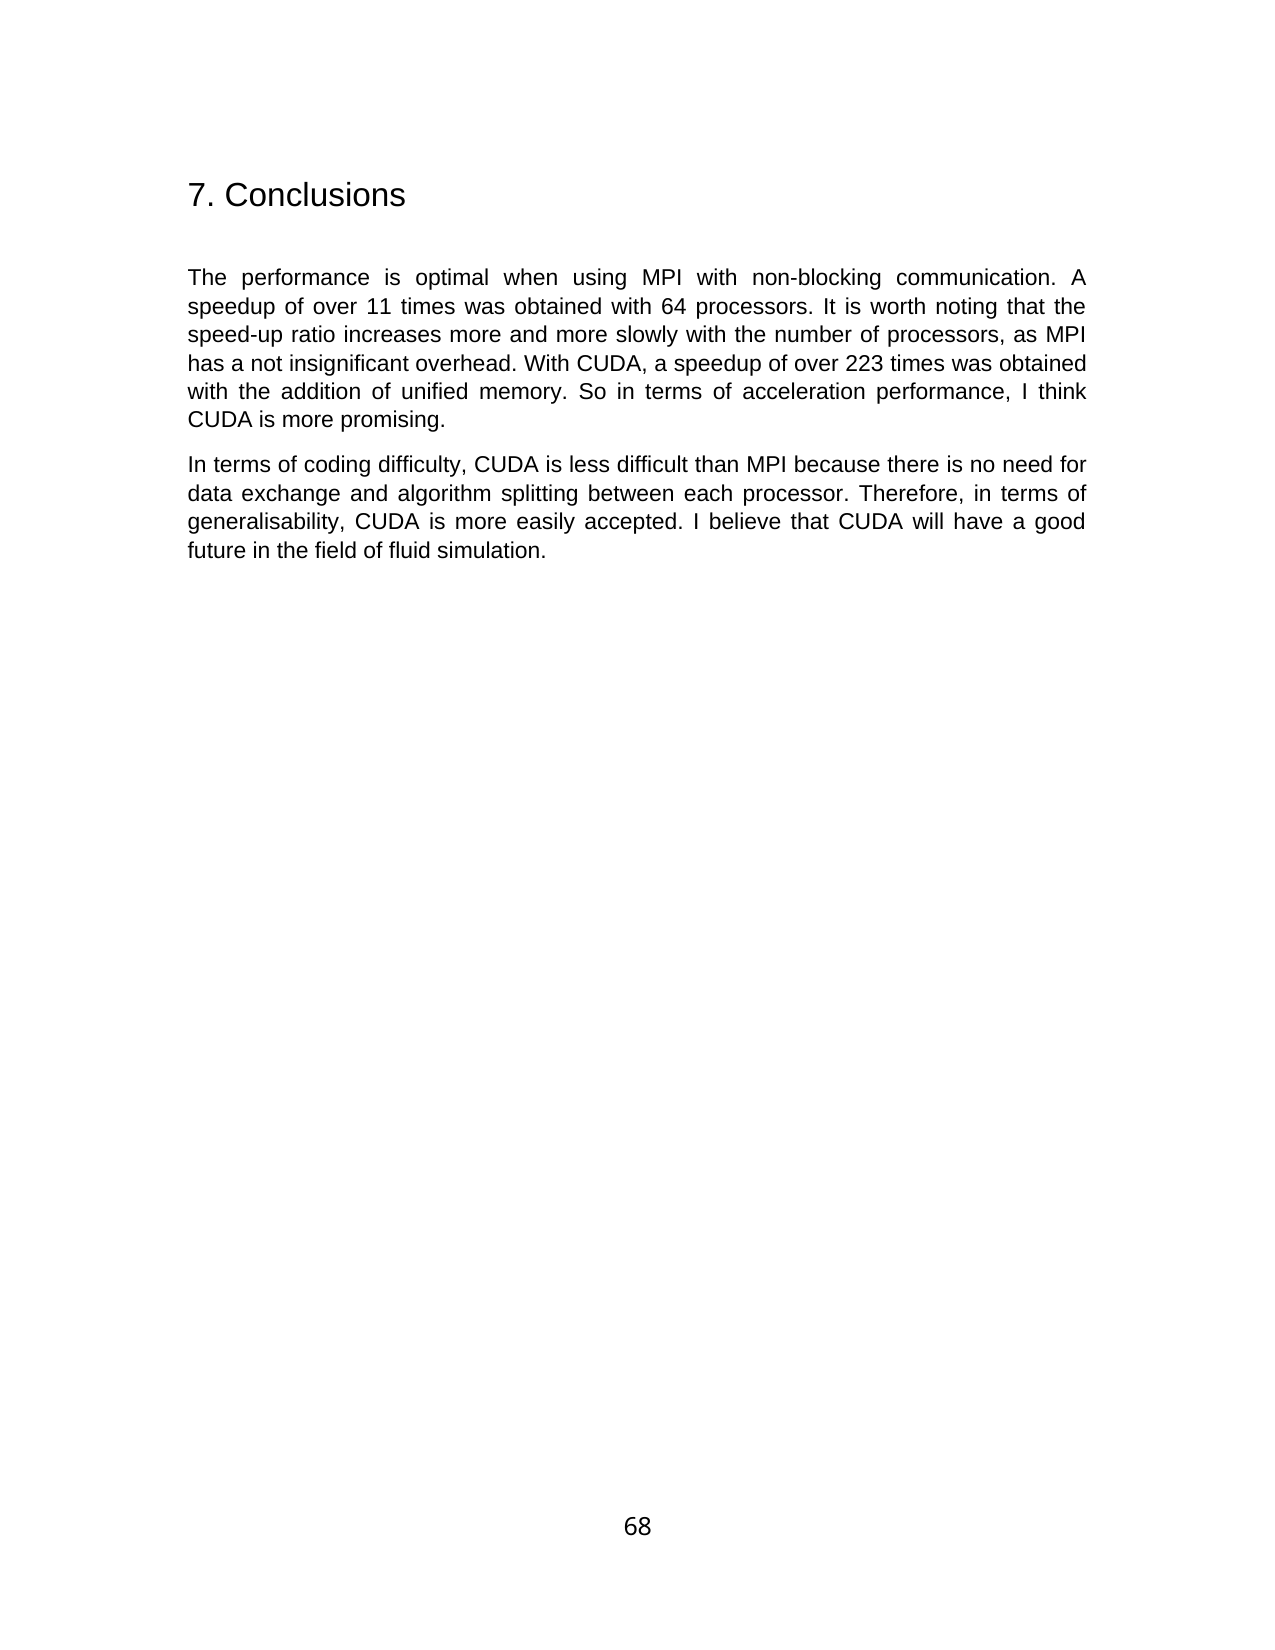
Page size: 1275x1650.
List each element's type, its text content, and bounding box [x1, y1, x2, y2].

text The performance is optimal when using MPI with non-blocking communication. A speedup of over 11 times was obtained with 64 processors. It is worth noting that the speed-up ratio increases more and more slowly with the number of processors, as MPI has a not insignificant overhead. With CUDA, a speedup of over 223 times was obtained with the addition of unified memory. So in terms of acceleration performance, I think CUDA is more promising. [187, 264, 1087, 433]
subtitle 7. Conclusions [187, 175, 1087, 213]
text In terms of coding difficulty, CUDA is less difficult than MPI because there is no need for data exchange and algorithm splitting between each processor. Therefore, in terms of generalisability, CUDA is more easily accepted. I believe that CUDA will have a good future in the field of fluid simulation. [187, 451, 1087, 563]
